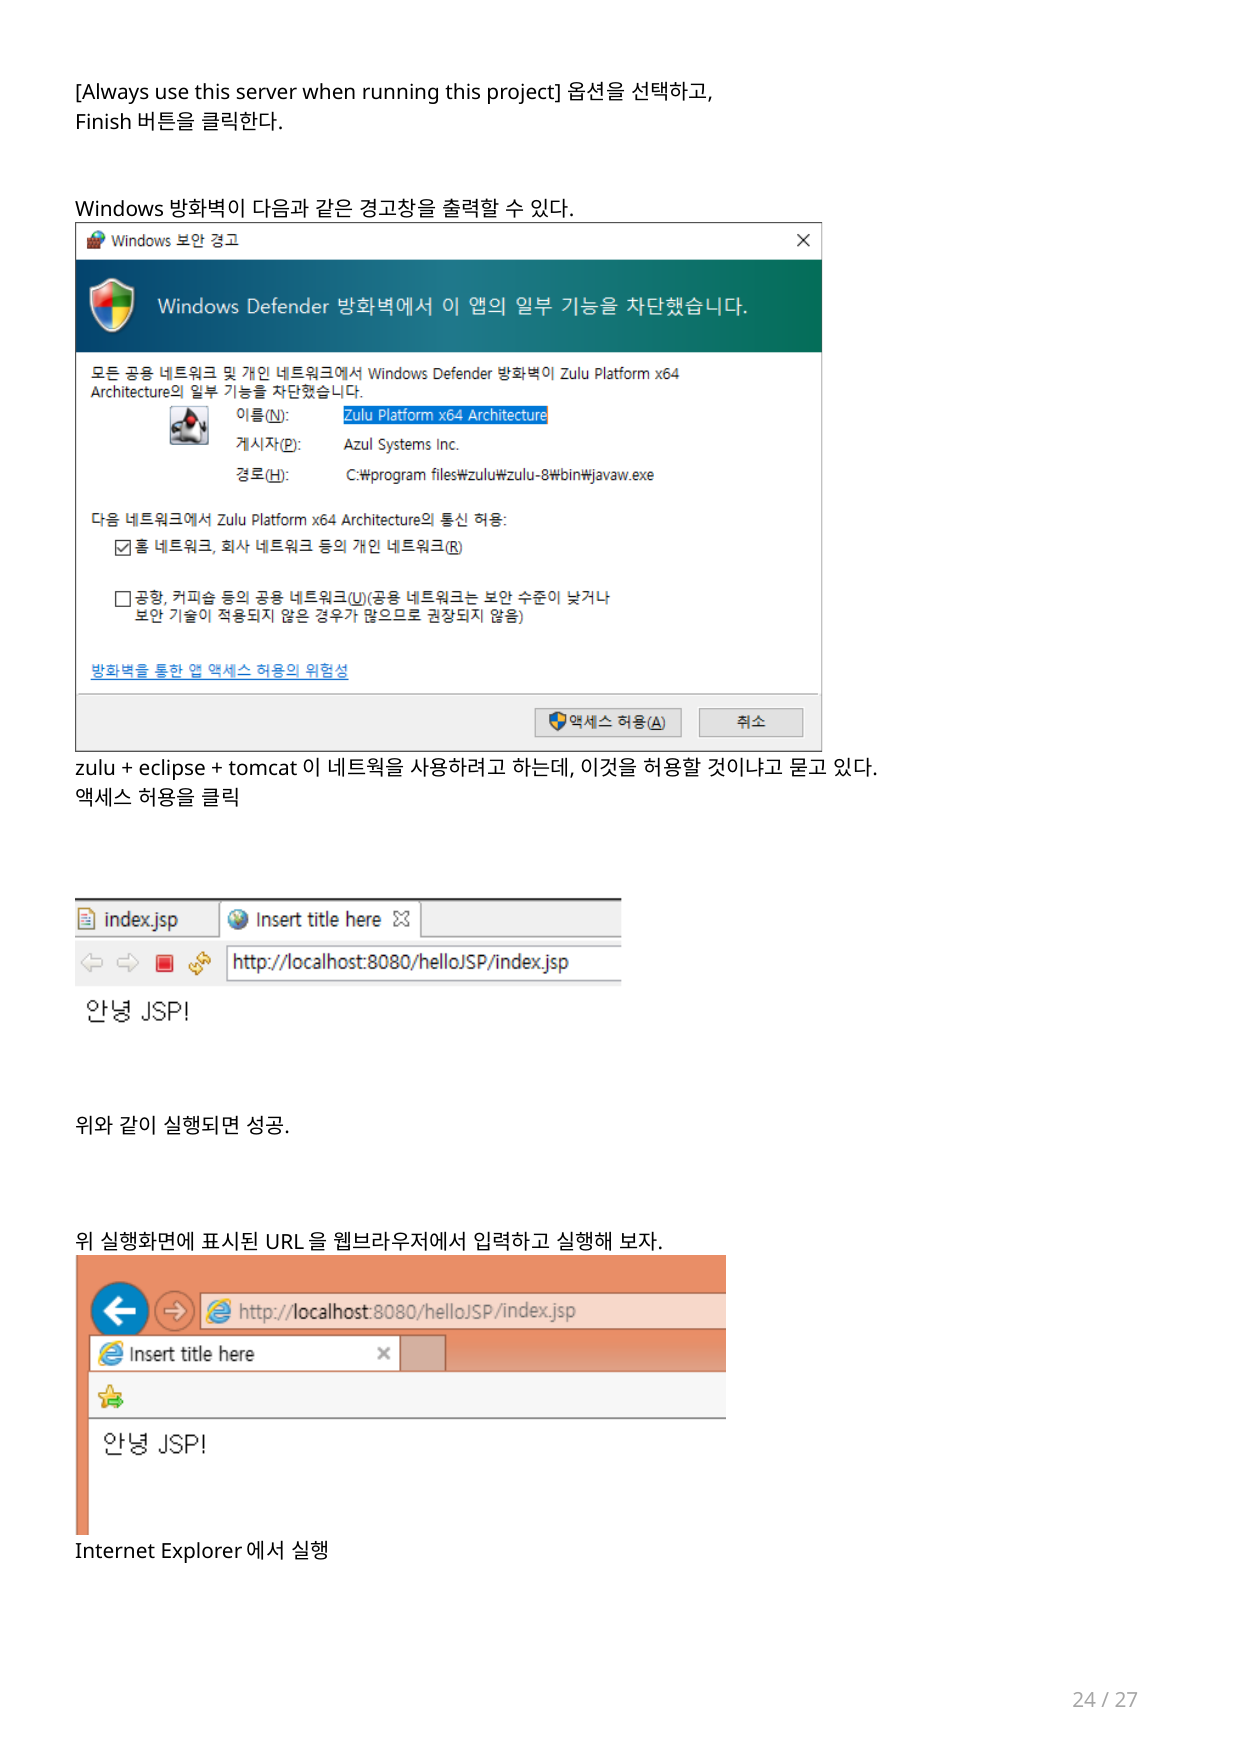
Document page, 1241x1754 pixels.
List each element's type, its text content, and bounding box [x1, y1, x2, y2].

picture [75, 1255, 726, 1535]
picture [75, 222, 823, 752]
text zulu + eclipse + tomcat 이 네트웍을 사용하려고 하는데, 이것을 허용할 것이냐고 묻고 있다. [75, 751, 1165, 782]
picture [75, 897, 622, 1082]
text Windows 방화벽이 다음과 같은 경고창을 출력할 수 있다. [75, 192, 1165, 223]
text 위와 같이 실행되면 성공. [75, 1109, 1165, 1140]
text 액세스 허용을 클릭 [75, 782, 1165, 812]
text [Always use this server when running this project] 옵션을 선택하고, [75, 75, 1165, 105]
text Finish 버튼을 클릭한다. [75, 105, 1165, 136]
text 위 실행화면에 표시된 URL을 웹브라우저에서 입력하고 실행해 보자. [75, 1225, 1165, 1256]
text Internet Explorer에서 실행 [75, 1535, 1165, 1565]
